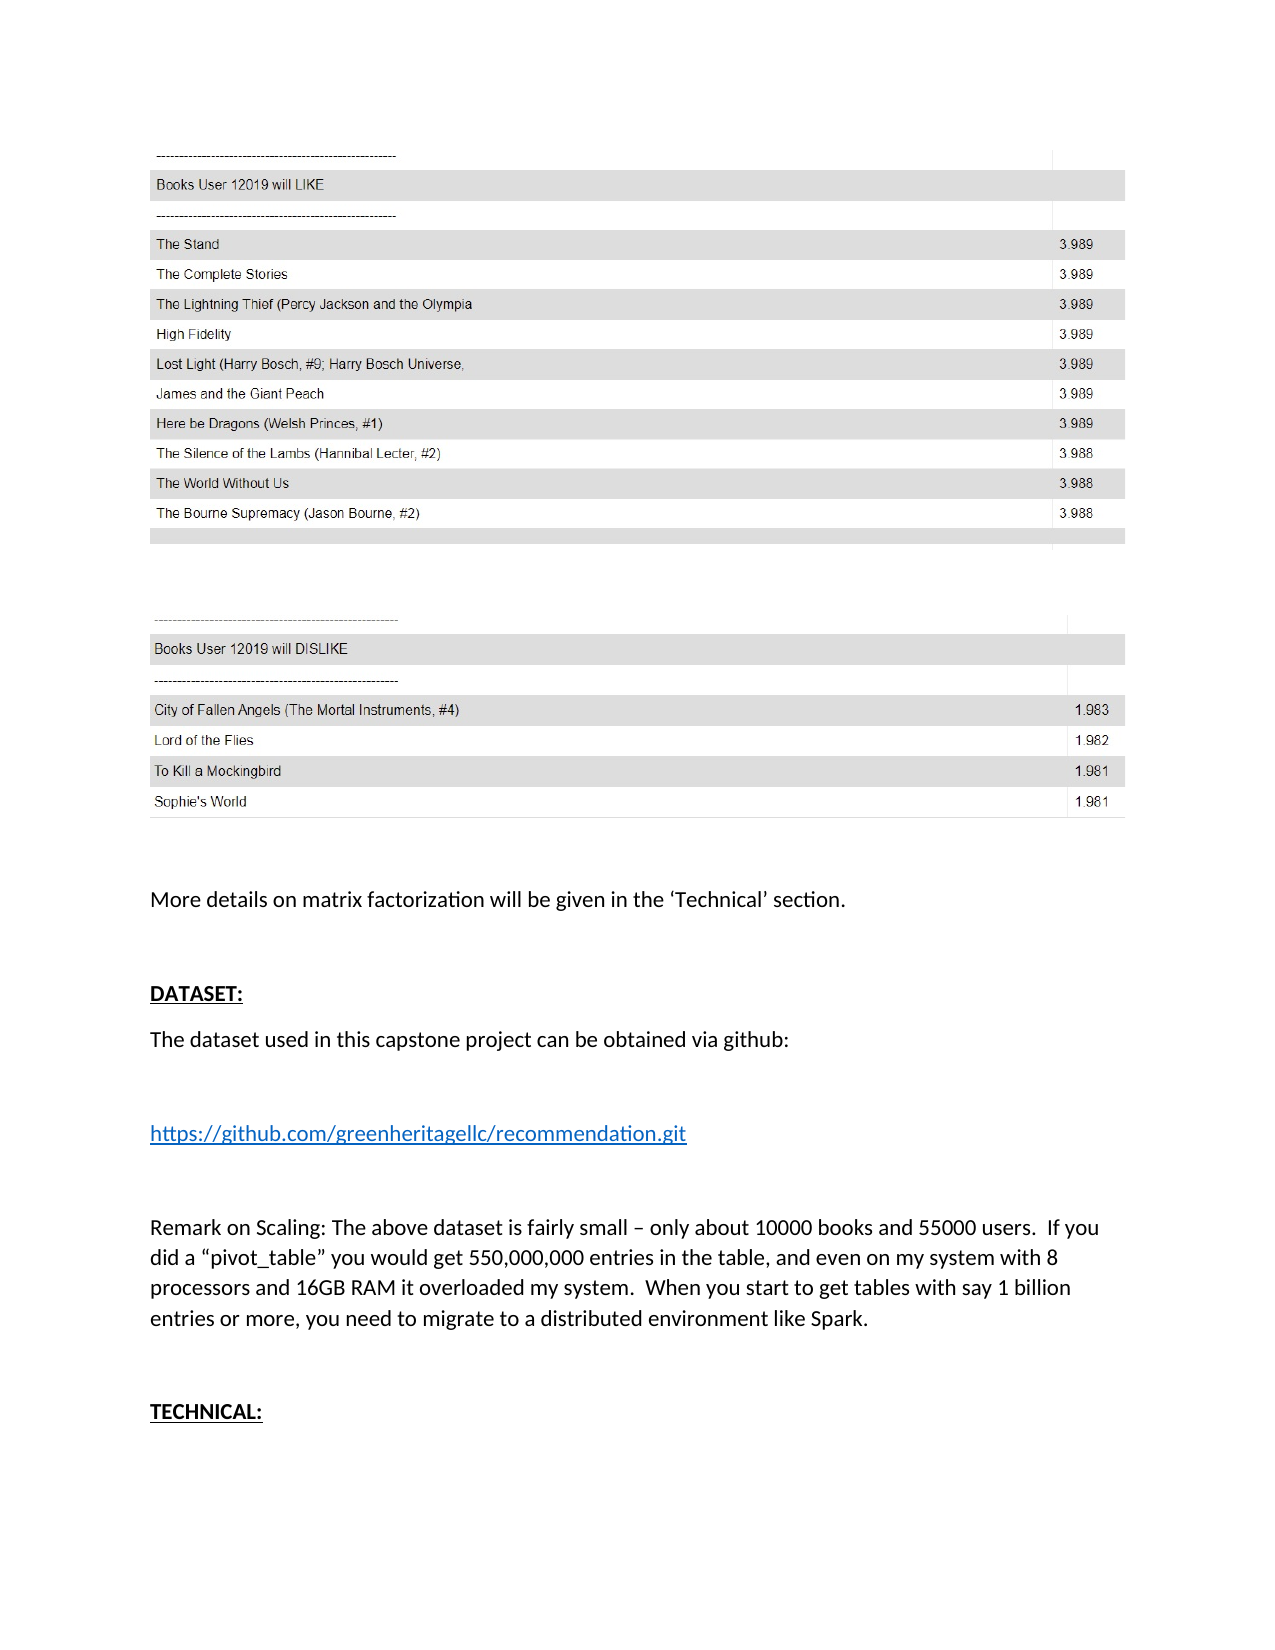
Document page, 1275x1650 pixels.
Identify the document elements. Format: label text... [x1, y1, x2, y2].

text Remark on Scaling: The above dataset is fairly small – only about 10000 books and 55000 users. If you did a “pivot_table” you would get 550,000,000 entries in the table, and even on my system with 8 processors and 16GB RAM it overloaded my system. When you start to get tables with say 1 billion entries or more, you need to migrate to a distributed environment like Spark. [150, 1213, 1125, 1332]
picture [150, 150, 1125, 550]
picture [150, 615, 1125, 820]
text https://github.com/greenheritagellc/recommendation.git [150, 1119, 1125, 1147]
text More details on matrix factorization will be given in the ‘Technical’ section. [150, 885, 1125, 913]
text TECHNICAL: [150, 1397, 1125, 1426]
text DATASET: [150, 979, 1125, 1007]
text The dataset used in this capstone project can be obtained via github: [150, 1026, 1125, 1054]
